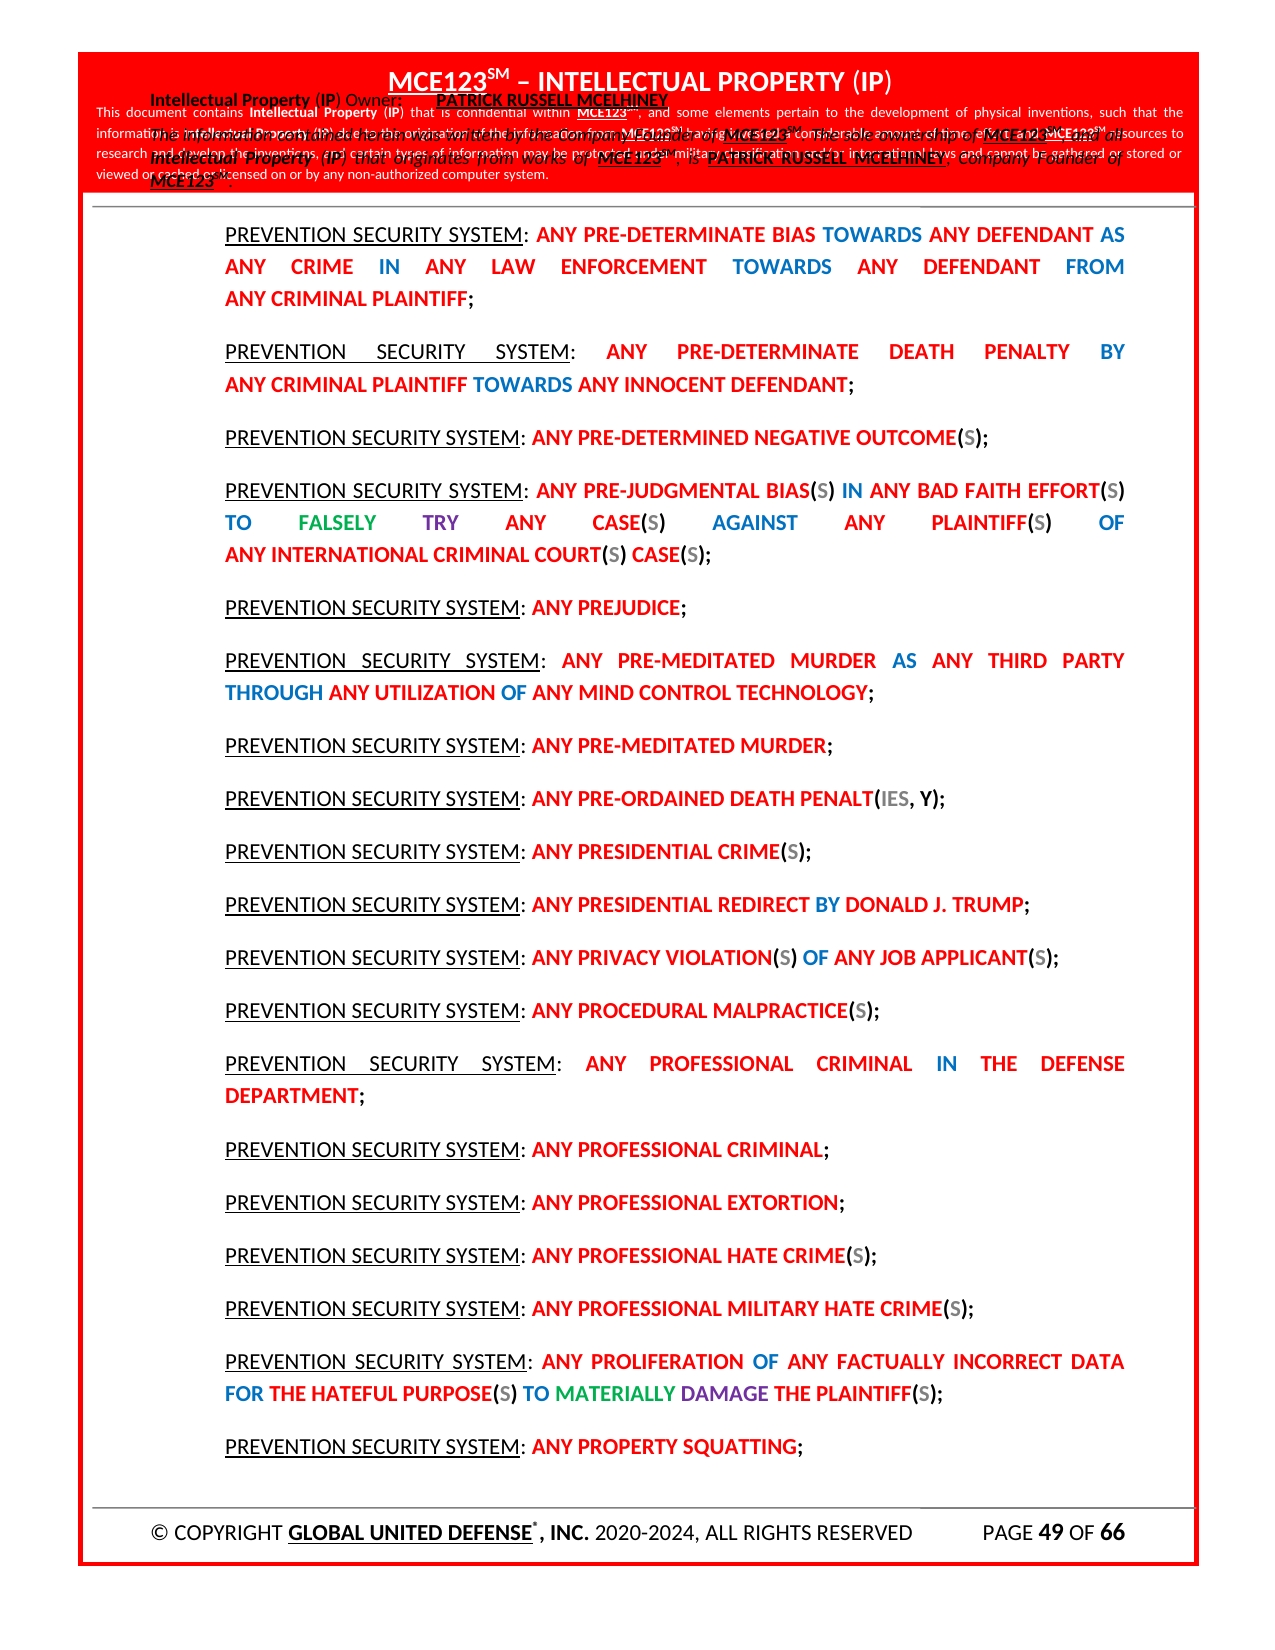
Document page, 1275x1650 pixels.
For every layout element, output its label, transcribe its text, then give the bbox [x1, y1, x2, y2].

text PREVENTION SECURITY SYSTEM: ANY PROLIFERATION OF ANY FACTUALLY INCORRECT DATA FOR THE HATEFUL PURPOSE(S) TO MATERIALLY DAMAGE THE PLAINTIFF(S); [225, 1347, 1125, 1407]
text PREVENTION SECURITY SYSTEM: ANY PROCEDURAL MALPRACTICE(S); [225, 996, 1125, 1024]
text PREVENTION SECURITY SYSTEM: ANY PRE-DETERMINATE BIAS TOWARDS ANY DEFENDANT AS ANY CRIME IN ANY LAW ENFORCEMENT TOWARDS ANY DEFENDANT FROM ANY CRIMINAL PLAINTIFF; [225, 220, 1125, 312]
text PREVENTION SECURITY SYSTEM: ANY PROFESSIONAL CRIMINAL IN THE DEFENSE DEPARTMENT; [225, 1049, 1125, 1110]
text PREVENTION SECURITY SYSTEM: ANY PROFESSIONAL HATE CRIME(S); [225, 1241, 1125, 1269]
text PREVENTION SECURITY SYSTEM: ANY PROFESSIONAL CRIMINAL; [225, 1135, 1125, 1163]
text PREVENTION SECURITY SYSTEM: ANY PRIVACY VIOLATION(S) OF ANY JOB APPLICANT(S); [225, 943, 1125, 971]
text PREVENTION SECURITY SYSTEM: ANY PRE-DETERMINED NEGATIVE OUTCOME(S); [225, 423, 1125, 451]
text PREVENTION SECURITY SYSTEM: ANY PROFESSIONAL EXTORTION; [225, 1188, 1125, 1216]
text PREVENTION SECURITY SYSTEM: ANY PRE-ORDAINED DEATH PENALT(IES, Y); [225, 784, 1125, 812]
text PREVENTION SECURITY SYSTEM: ANY PROPERTY SQUATTING; [225, 1432, 1125, 1460]
text PREVENTION SECURITY SYSTEM: ANY PRE-JUDGMENTAL BIAS(S) IN ANY BAD FAITH EFFORT(S) TO FALSELY TRY ANY CASE(S) AGAINST ANY PLAINTIFF(S) OF ANY INTERNATIONAL CRIMINAL COURT(S) CASE(S); [225, 476, 1125, 568]
text PREVENTION SECURITY SYSTEM: ANY PROFESSIONAL MILITARY HATE CRIME(S); [225, 1294, 1125, 1322]
text PREVENTION SECURITY SYSTEM: ANY PRE-MEDITATED MURDER; [225, 731, 1125, 759]
text PREVENTION SECURITY SYSTEM: ANY PRESIDENTIAL CRIME(S); [225, 837, 1125, 865]
text PREVENTION SECURITY SYSTEM: ANY PRESIDENTIAL REDIRECT BY DONALD J. TRUMP; [225, 890, 1125, 918]
text PREVENTION SECURITY SYSTEM: ANY PRE-MEDITATED MURDER AS ANY THIRD PARTY THROUGH ANY UTILIZATION OF ANY MIND CONTROL TECHNOLOGY; [225, 646, 1125, 706]
text PREVENTION SECURITY SYSTEM: ANY PRE-DETERMINATE DEATH PENALTY BY ANY CRIMINAL PLAINTIFF TOWARDS ANY INNOCENT DEFENDANT; [225, 337, 1125, 398]
text PREVENTION SECURITY SYSTEM: ANY PREJUDICE; [225, 593, 1125, 621]
